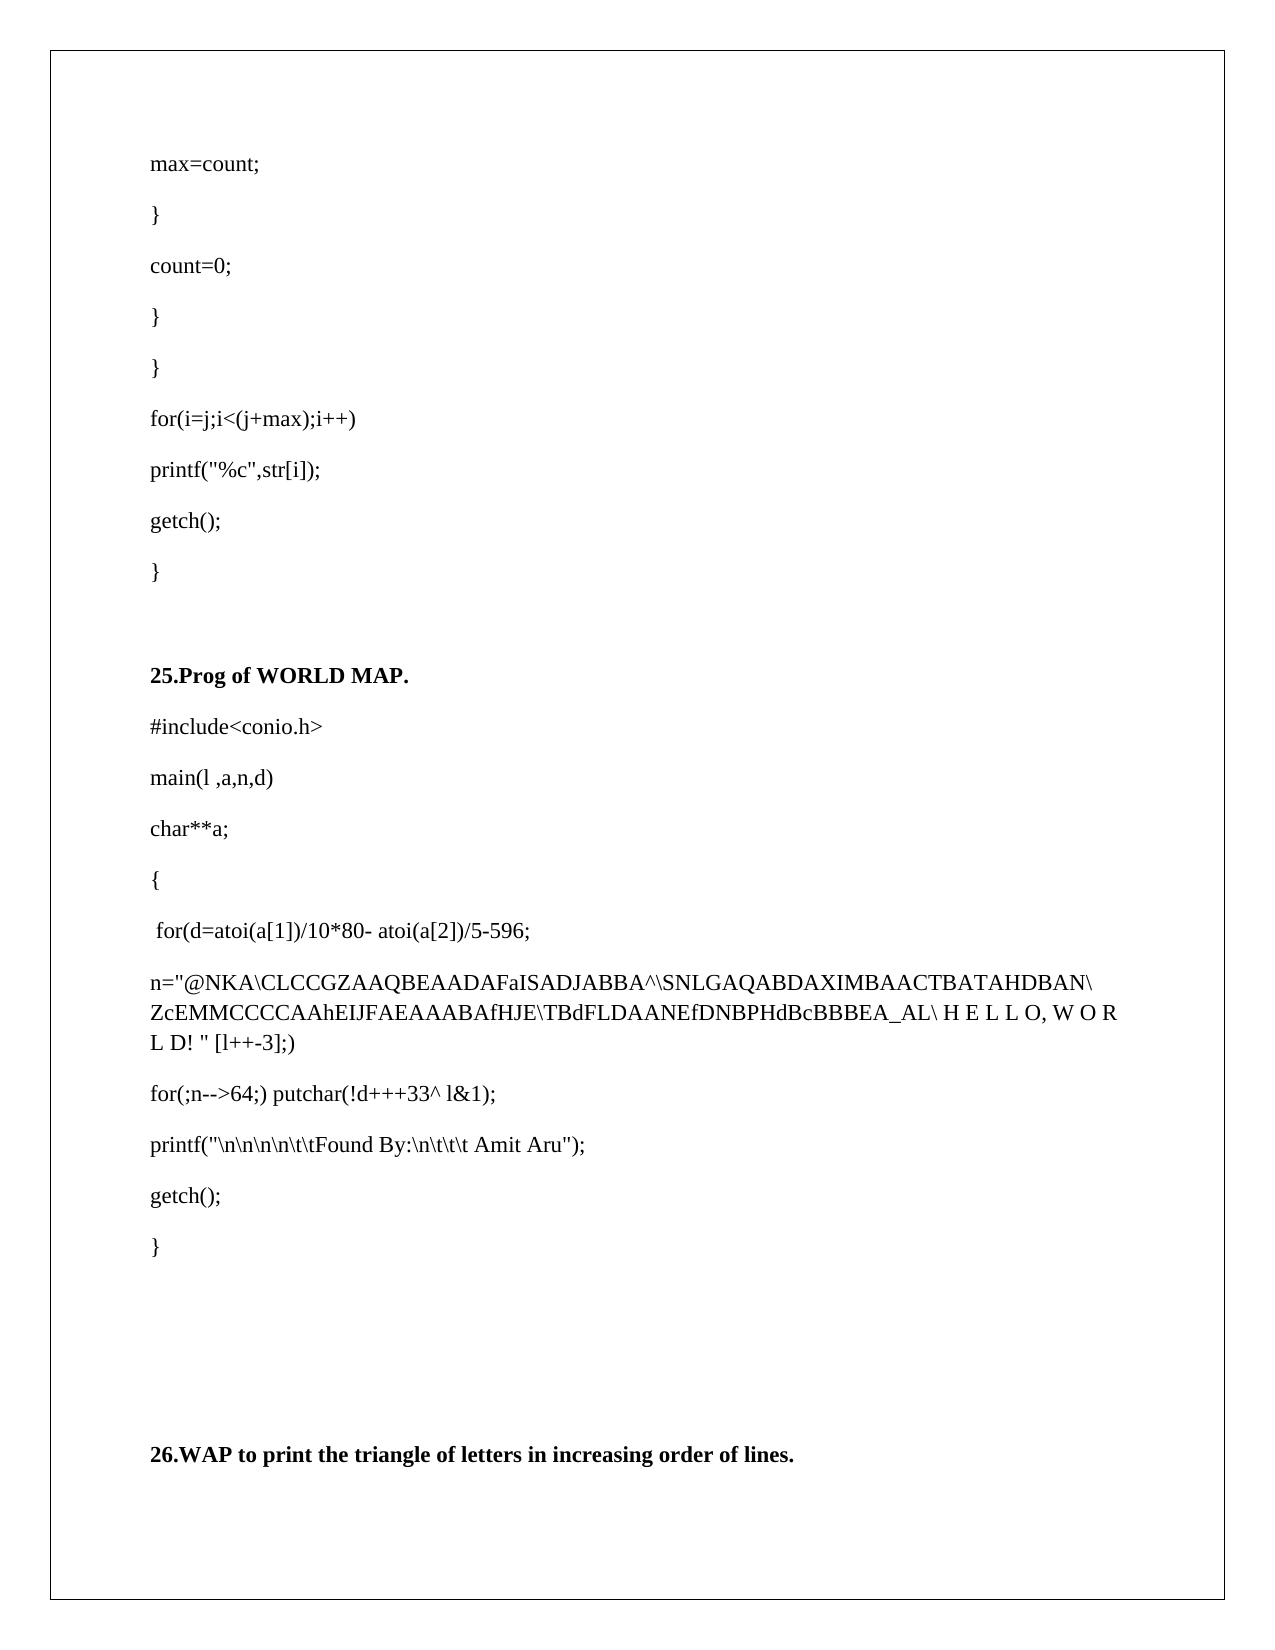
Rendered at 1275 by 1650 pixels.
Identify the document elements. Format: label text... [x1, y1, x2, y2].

text char**a; [150, 816, 1125, 842]
text max=count; [150, 150, 1125, 176]
text { [150, 867, 1125, 893]
text main(l ,a,n,d) [150, 764, 1125, 791]
text } [150, 201, 1125, 227]
text for(;n-->64;) putchar(!d+++33^ l&1); [150, 1080, 1125, 1106]
text for(i=j;i<(j+max);i++) [150, 405, 1125, 432]
text getch(); [150, 1182, 1125, 1208]
text } [150, 354, 1125, 381]
text n="@NKA\CLCCGZAAQBEAADAFaISADJABBA^\SNLGAQABDAXIMBAACTBATAHDBAN\ZcEMMCCCCAAhEIJFAEAAABAfHJE\TBdFLDAANEfDNBPHdBcBBBEA_AL\ H E L L O, W O R L D! " [l++-3];) [150, 969, 1125, 1055]
text } [150, 558, 1125, 585]
text printf("\n\n\n\n\t\tFound By:\n\t\t\t Amit Aru"); [150, 1131, 1125, 1157]
text 26.WAP to print the triangle of letters in increasing order of lines. [150, 1441, 1125, 1468]
text for(d=atoi(a[1])/10*80- atoi(a[2])/5-596; [150, 918, 1125, 944]
text 25.Prog of WORLD MAP. [150, 662, 1125, 689]
text #include<conio.h> [150, 713, 1125, 740]
text } [150, 303, 1125, 329]
text } [150, 1233, 1125, 1259]
text count=0; [150, 252, 1125, 278]
text printf("%c",str[i]); [150, 456, 1125, 483]
text getch(); [150, 507, 1125, 534]
